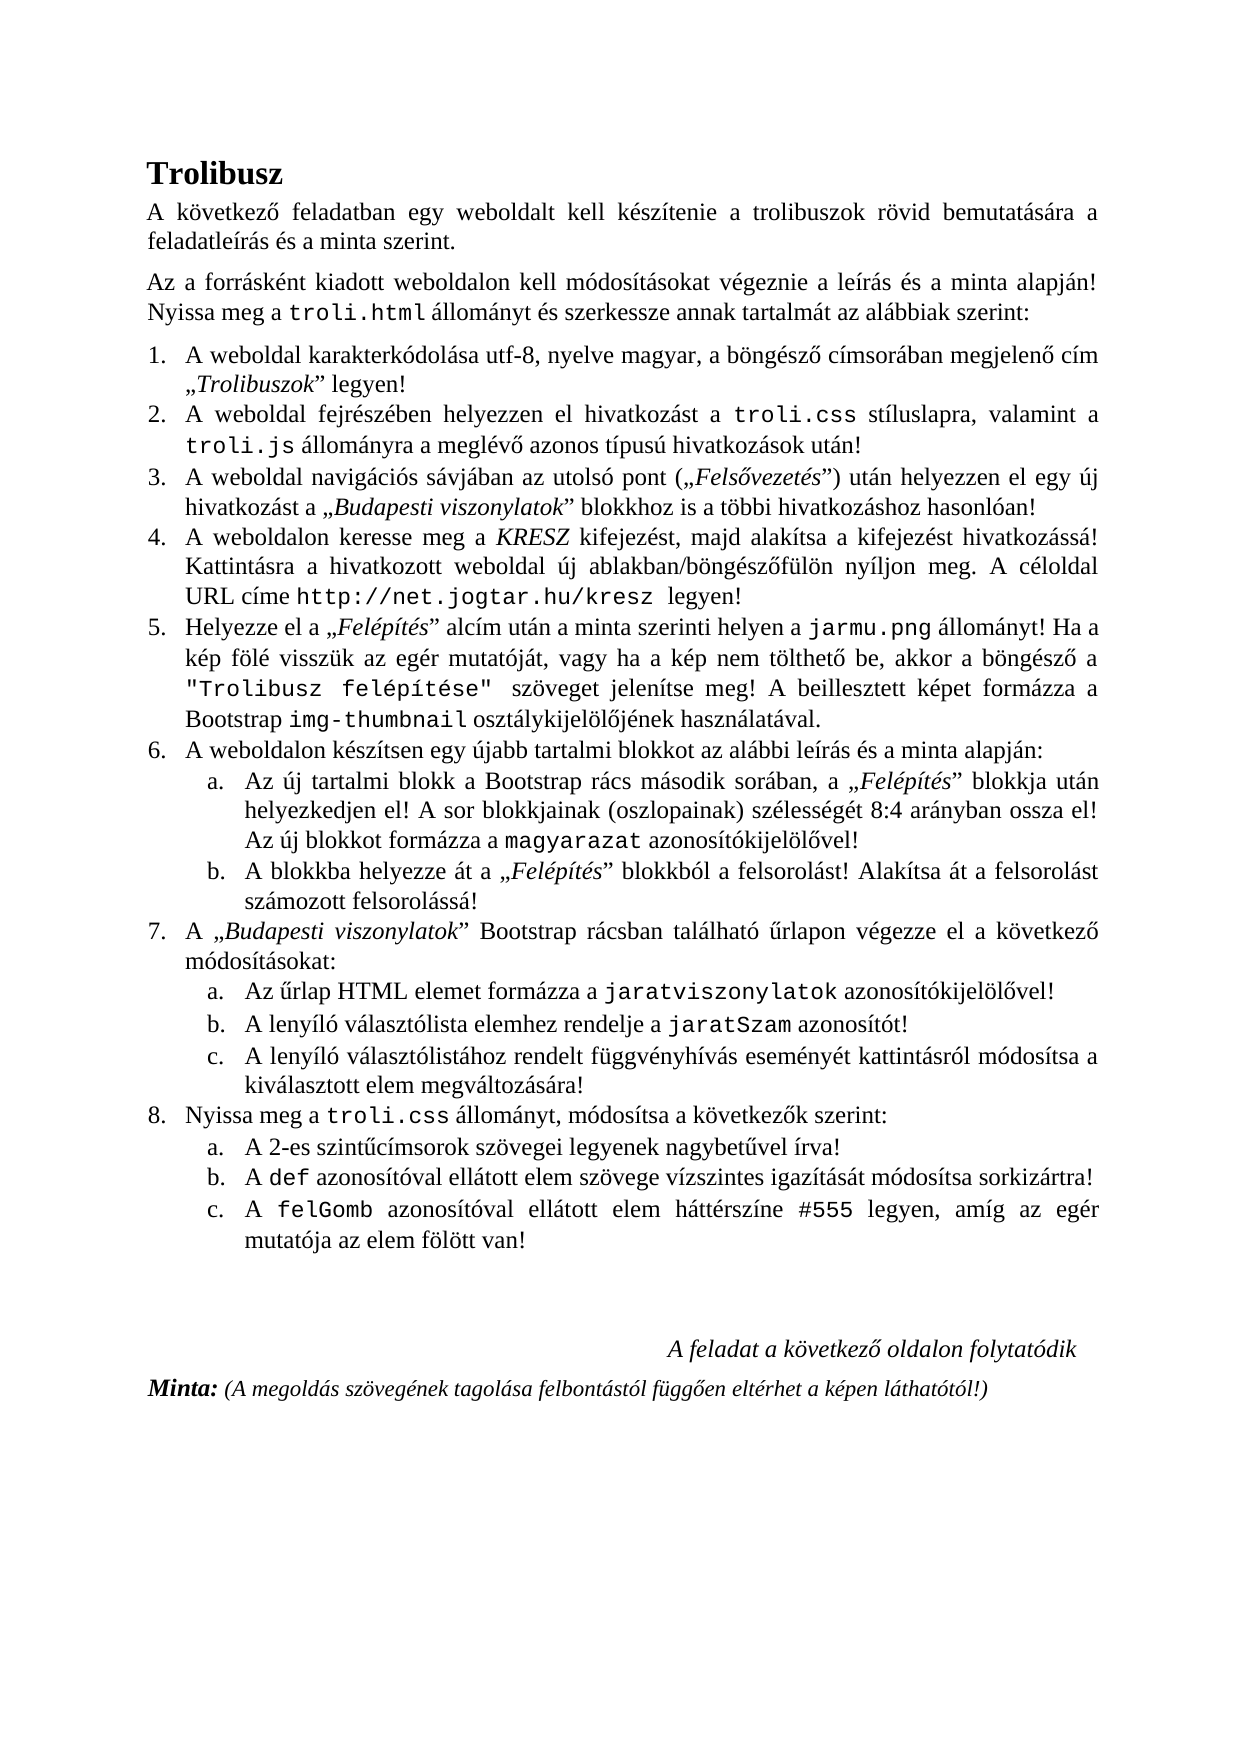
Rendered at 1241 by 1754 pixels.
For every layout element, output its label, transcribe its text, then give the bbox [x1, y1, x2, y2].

list A blokkba helyezze át a „Felépítés” blokkból a felsorolást! Alakítsa át a felsorolást számozott felsorolássá! [207, 856, 1099, 915]
list Az új tartalmi blokk a Bootstrap rács második sorában, a „Felépítés” blokkja után helyezkedjen el! A sor blokkjainak (oszlopainak) szélességét 8:4 arányban ossza el! Az új blokkot formázza a magyarazat azonosítókijelölővel! [207, 766, 1099, 855]
list A lenyíló választólistához rendelt függvényhívás eseményét kattintásról módosítsa a kiválasztott elem megváltozására! [207, 1041, 1099, 1099]
list A weboldal fejrészében helyezzen el hivatkozást a troli.css stíluslapra, valamint a troli.js állományra a meglévő azonos típusú hivatkozások után! [148, 399, 1099, 461]
list Az űrlap HTML elemet formázza a jaratviszonylatok azonosítókijelölővel! [207, 976, 1099, 1006]
list A weboldal karakterkódolása utf-8, nyelve magyar, a böngésző címsorában megjelenő cím „Trolibuszok” legyen! [148, 340, 1099, 398]
list A lenyíló választólista elemhez rendelje a jaratSzam azonosítót! [207, 1009, 1099, 1039]
list Nyissa meg a troli.css állományt, módosítsa a következők szerint: [148, 1101, 1099, 1131]
text A feladat a következő oldalon folytatódik [148, 1334, 1076, 1362]
list A weboldal navigációs sávjában az utolsó pont („Felsővezetés”) után helyezzen el egy új hivatkozást a „Budapesti viszonylatok” blokkhoz is a többi hivatkozáshoz hasonlóan! [148, 462, 1099, 520]
list A weboldalon készítsen egy újabb tartalmi blokkot az alábbi leírás és a minta alapján: [148, 736, 1099, 764]
list A „Budapesti viszonylatok” Bootstrap rácsban található űrlapon végezze el a következő módosításokat: [148, 916, 1099, 974]
list A weboldalon keresse meg a KRESZ kifejezést, majd alakítsa a kifejezést hivatkozássá! Kattintásra a hivatkozott weboldal új ablakban/böngészőfülön nyíljon meg. A céloldal URL címe http://net.jogtar.hu/kresz legyen! [148, 522, 1099, 611]
list A felGomb azonosítóval ellátott elem háttérszíne #555 legyen, amíg az egér mutatója az elem fölött van! [207, 1194, 1099, 1253]
text A következő feladatban egy weboldalt kell készítenie a trolibuszok rövid bemutatására a feladatleírás és a minta szerint. [146, 197, 1099, 255]
text Az a forrásként kiadott weboldalon kell módosításokat végeznie a leírás és a minta alapján! Nyissa meg a troli.html állományt és szerkessze annak tartalmát az alábbiak szerint: [146, 267, 1099, 327]
list A 2-es szintűcímsorok szövegei legyenek nagybetűvel írva! [207, 1132, 1099, 1161]
text Minta: (A megoldás szövegének tagolása felbontástól függően eltérhet a képen láthatótól!) [148, 1373, 1099, 1402]
subtitle Trolibusz [146, 153, 1099, 192]
list A def azonosítóval ellátott elem szövege vízszintes igazítását módosítsa sorkizártra! [207, 1162, 1099, 1192]
list Helyezze el a „Felépítés” alcím után a minta szerinti helyen a jarmu.png állományt! Ha a kép fölé visszük az egér mutatóját, vagy ha a kép nem tölthető be, akkor a böngésző a "Trolibusz felépítése" szöveget jelenítse meg! A beillesztett képet formázza a Bootstrap img-thumbnail osztálykijelölőjének használatával. [148, 612, 1099, 734]
